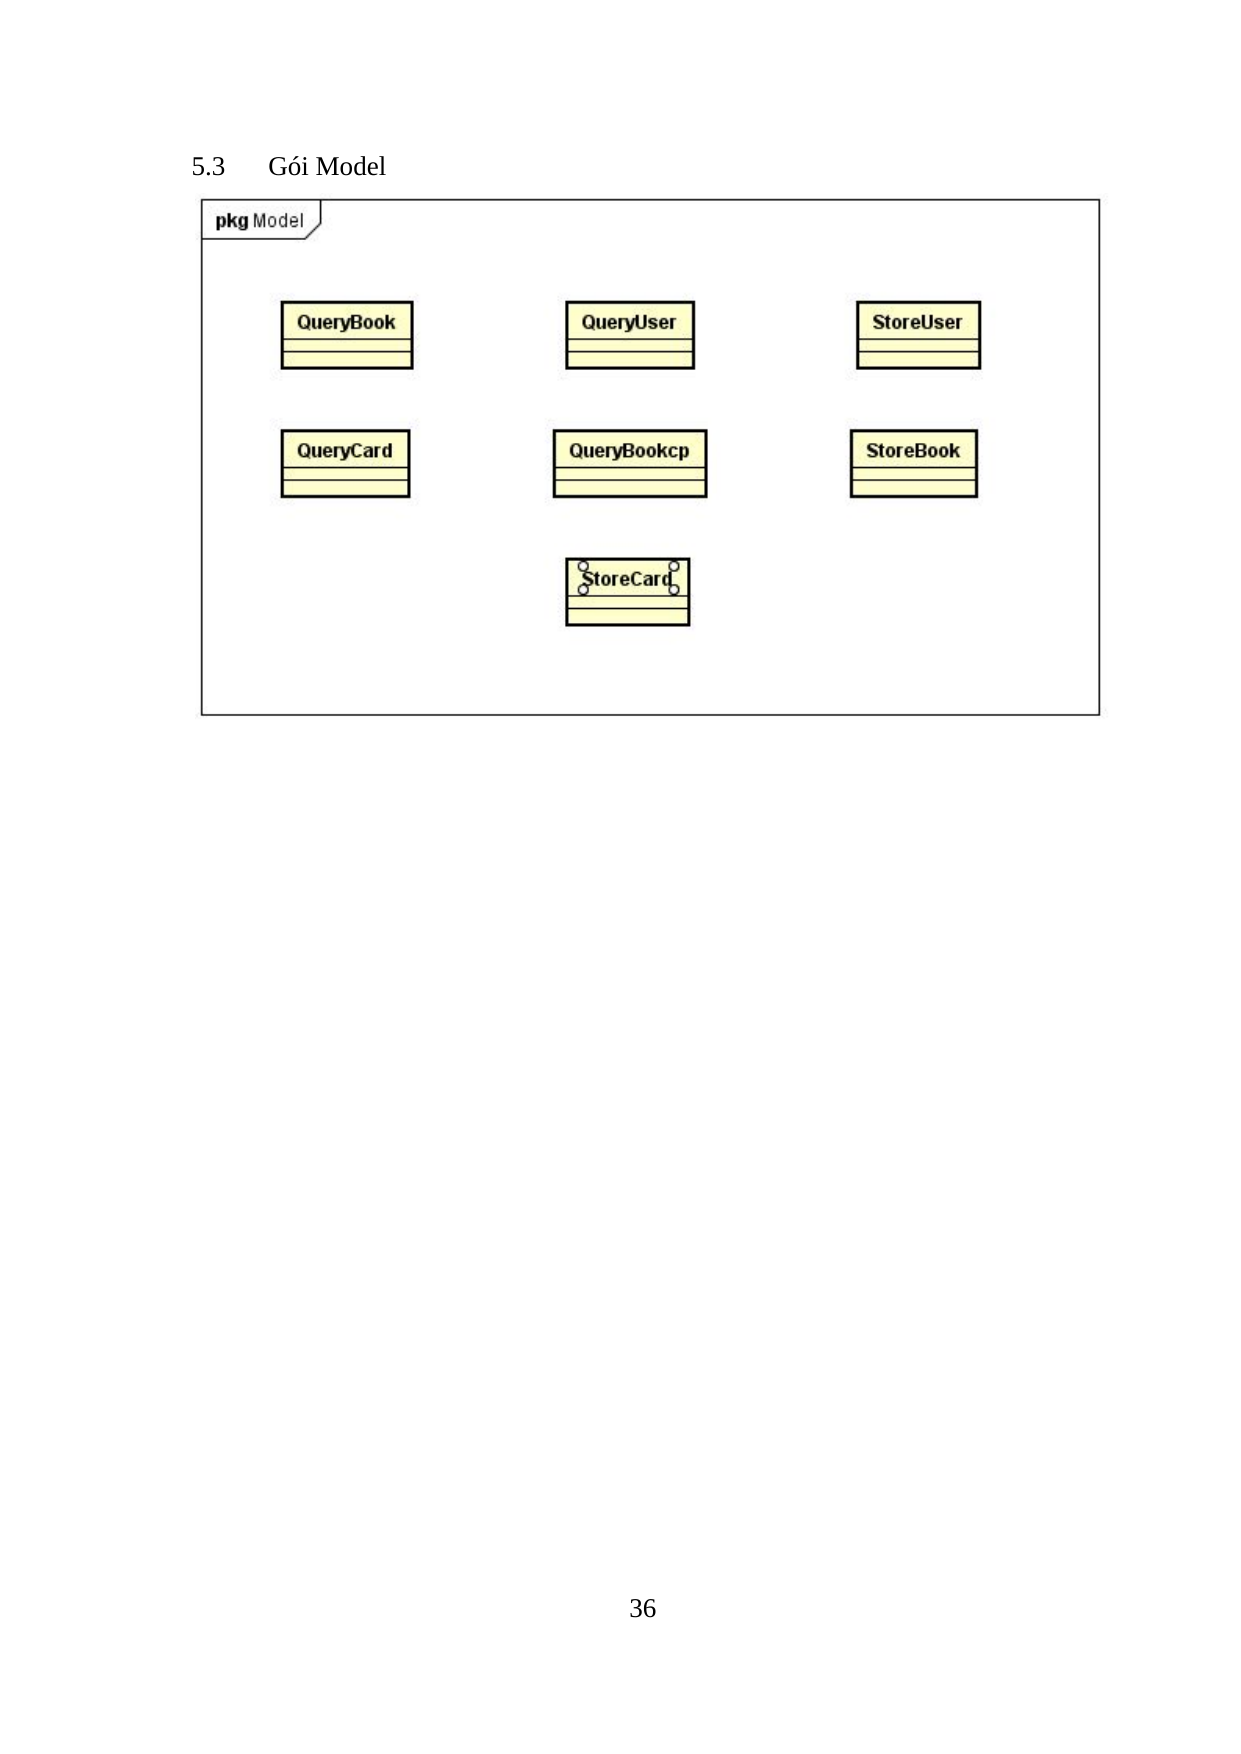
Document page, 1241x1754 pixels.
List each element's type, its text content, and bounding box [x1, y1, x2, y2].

picture [195, 193, 1116, 727]
subtitle Gói Model [191, 150, 1090, 181]
